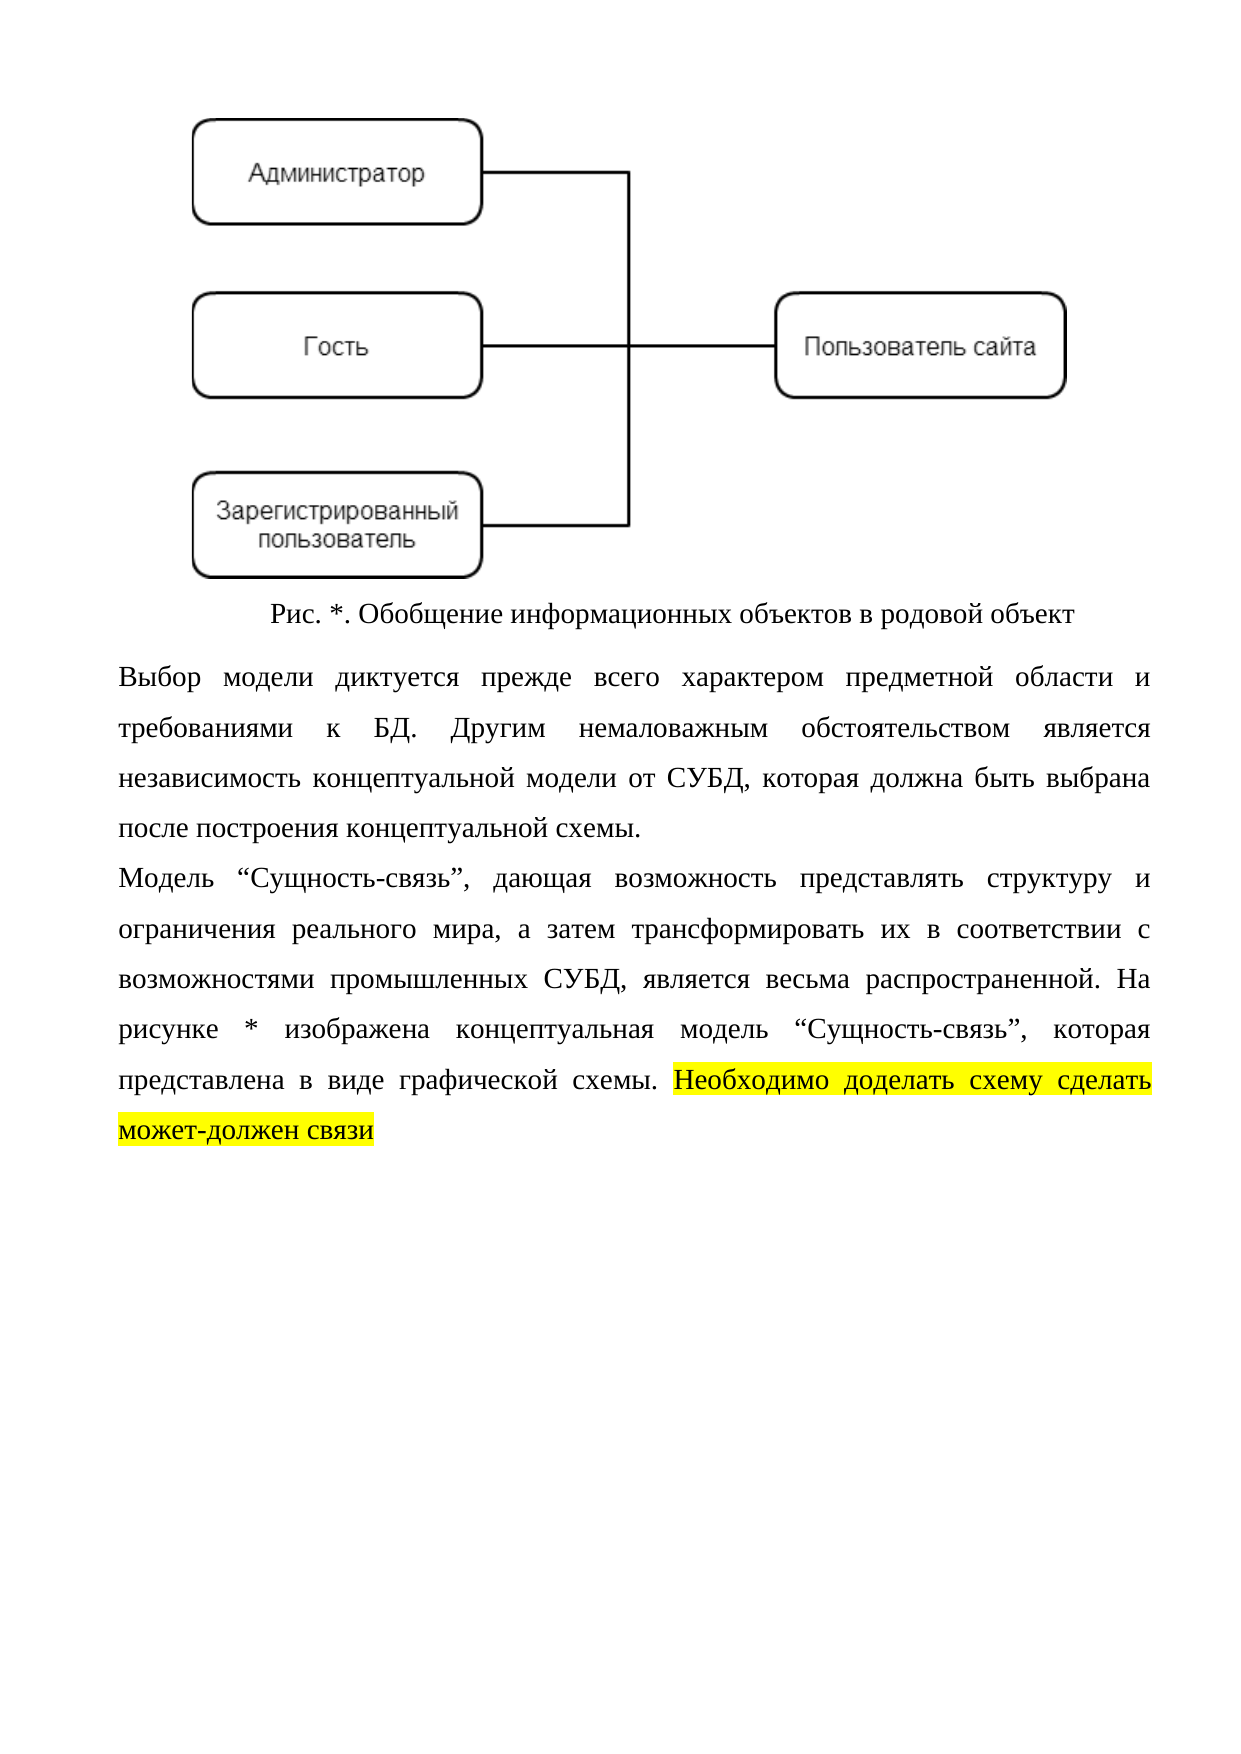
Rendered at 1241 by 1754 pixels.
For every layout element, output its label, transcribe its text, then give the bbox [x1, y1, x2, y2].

picture [191, 118, 1067, 579]
list Рис. *. Обобщение информационных объектов в родовой объект [193, 596, 1152, 629]
text Модель “Сущность-связь”, дающая возможность представлять структуру и ограничения реального мира, а затем трансформировать их в соответствии с возможностями промышленных СУБД, является весьма распространенной. На рисунке * изображена концептуальная модель “Сущность-связь”, которая представлена в виде графической схемы. Необходимо доделать схему сделать может-должен связи [118, 861, 1152, 1146]
text Выбор модели диктуется прежде всего характером предметной области и требованиями к БД. Другим немаловажным обстоятельством является независимость концептуальной модели от СУБД, которая должна быть выбрана после построения концептуальной схемы. [118, 659, 1152, 844]
